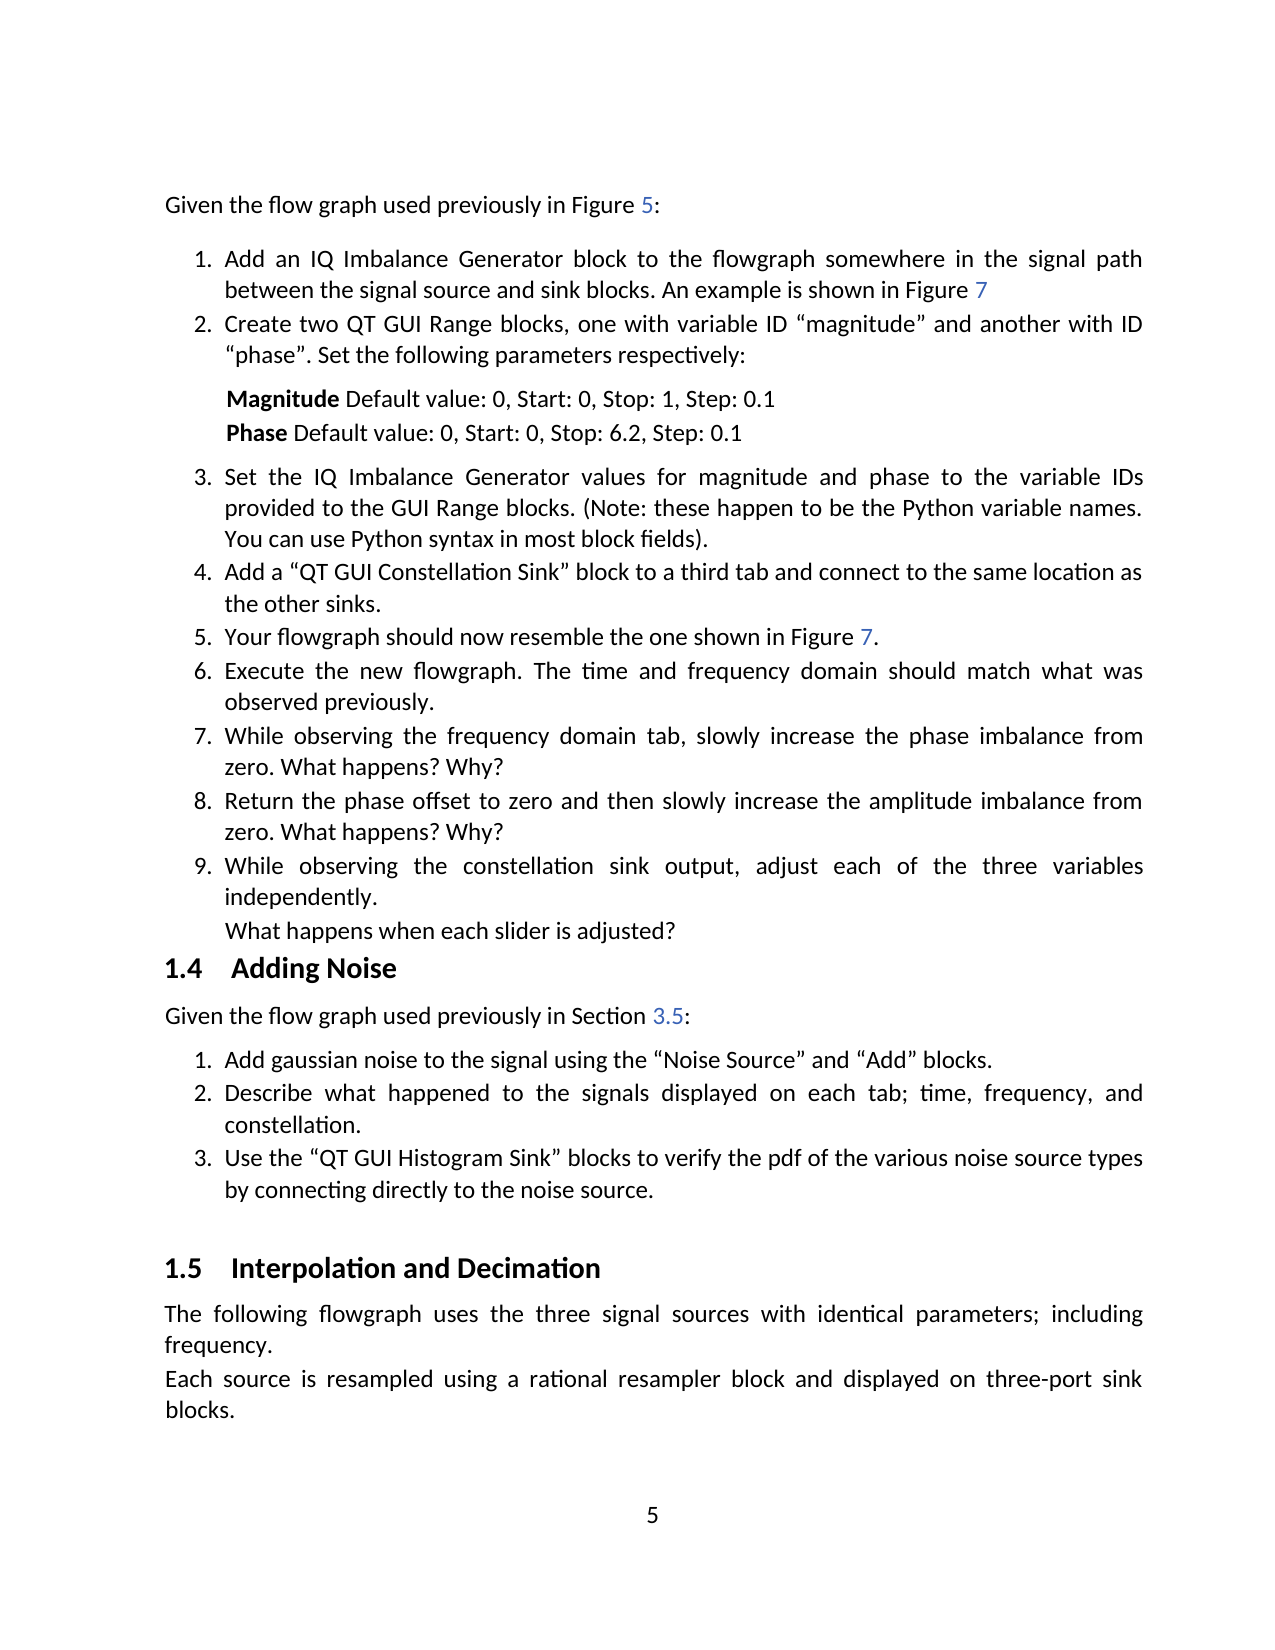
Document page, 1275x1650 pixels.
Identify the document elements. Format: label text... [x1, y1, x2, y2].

subtitle Interpolation and Decimation [163, 1249, 1149, 1286]
list Execute the new flowgraph. The time and frequency domain should match what was observed previously. [193, 655, 1145, 717]
list Add gaussian noise to the signal using the “Noise Source” and “Add” blocks. [193, 1044, 1145, 1074]
text Magnitude Default value: 0, Start: 0, Stop: 1, Step: 0.1 [226, 383, 1145, 414]
text Phase Default value: 0, Start: 0, Stop: 6.2, Step: 0.1 [226, 417, 1145, 447]
list While observing the constellation sink output, adjust each of the three variables independently. [193, 850, 1145, 912]
list Set the IQ Imbalance Generator values for magnitude and phase to the variable IDs provided to the GUI Range blocks. (Note: these happen to be the Python variable names. You can use Python syntax in most block fields). [193, 461, 1145, 553]
list Return the phase offset to zero and then slowly increase the amplitude imbalance from zero. What happens? Why? [193, 785, 1145, 847]
text What happens when each slider is adjusted? [225, 915, 1145, 946]
text Given the flow graph used previously in Figure 5: [165, 189, 1145, 219]
list Your flowgraph should now resemble the one shown in Figure 7. [193, 621, 1145, 652]
text The following flowgraph uses the three signal sources with identical parameters; including frequency. [164, 1298, 1145, 1360]
list Use the “QT GUI Histogram Sink” blocks to verify the pdf of the various noise source types by connecting directly to the noise source. [193, 1142, 1145, 1204]
list Create two QT GUI Range blocks, one with variable ID “magnitude” and another with ID “phase”. Set the following parameters respectively: [193, 308, 1145, 370]
list While observing the frequency domain tab, slowly increase the phase imbalance from zero. What happens? Why? [193, 720, 1145, 782]
list Describe what happened to the signals displayed on each tab; time, frequency, and constellation. [193, 1077, 1145, 1139]
list Add an IQ Imbalance Generator block to the flowgraph somewhere in the signal path between the signal source and sink blocks. An example is shown in Figure 7 [193, 243, 1145, 305]
subtitle Adding Noise [163, 949, 1149, 986]
list Add a “QT GUI Constellation Sink” block to a third tab and connect to the same location as the other sinks. [193, 556, 1145, 618]
text Each source is resampled using a rational resampler block and displayed on three-port sink blocks. [165, 1363, 1145, 1425]
text Given the flow graph used previously in Section 3.5: [165, 1000, 1145, 1031]
